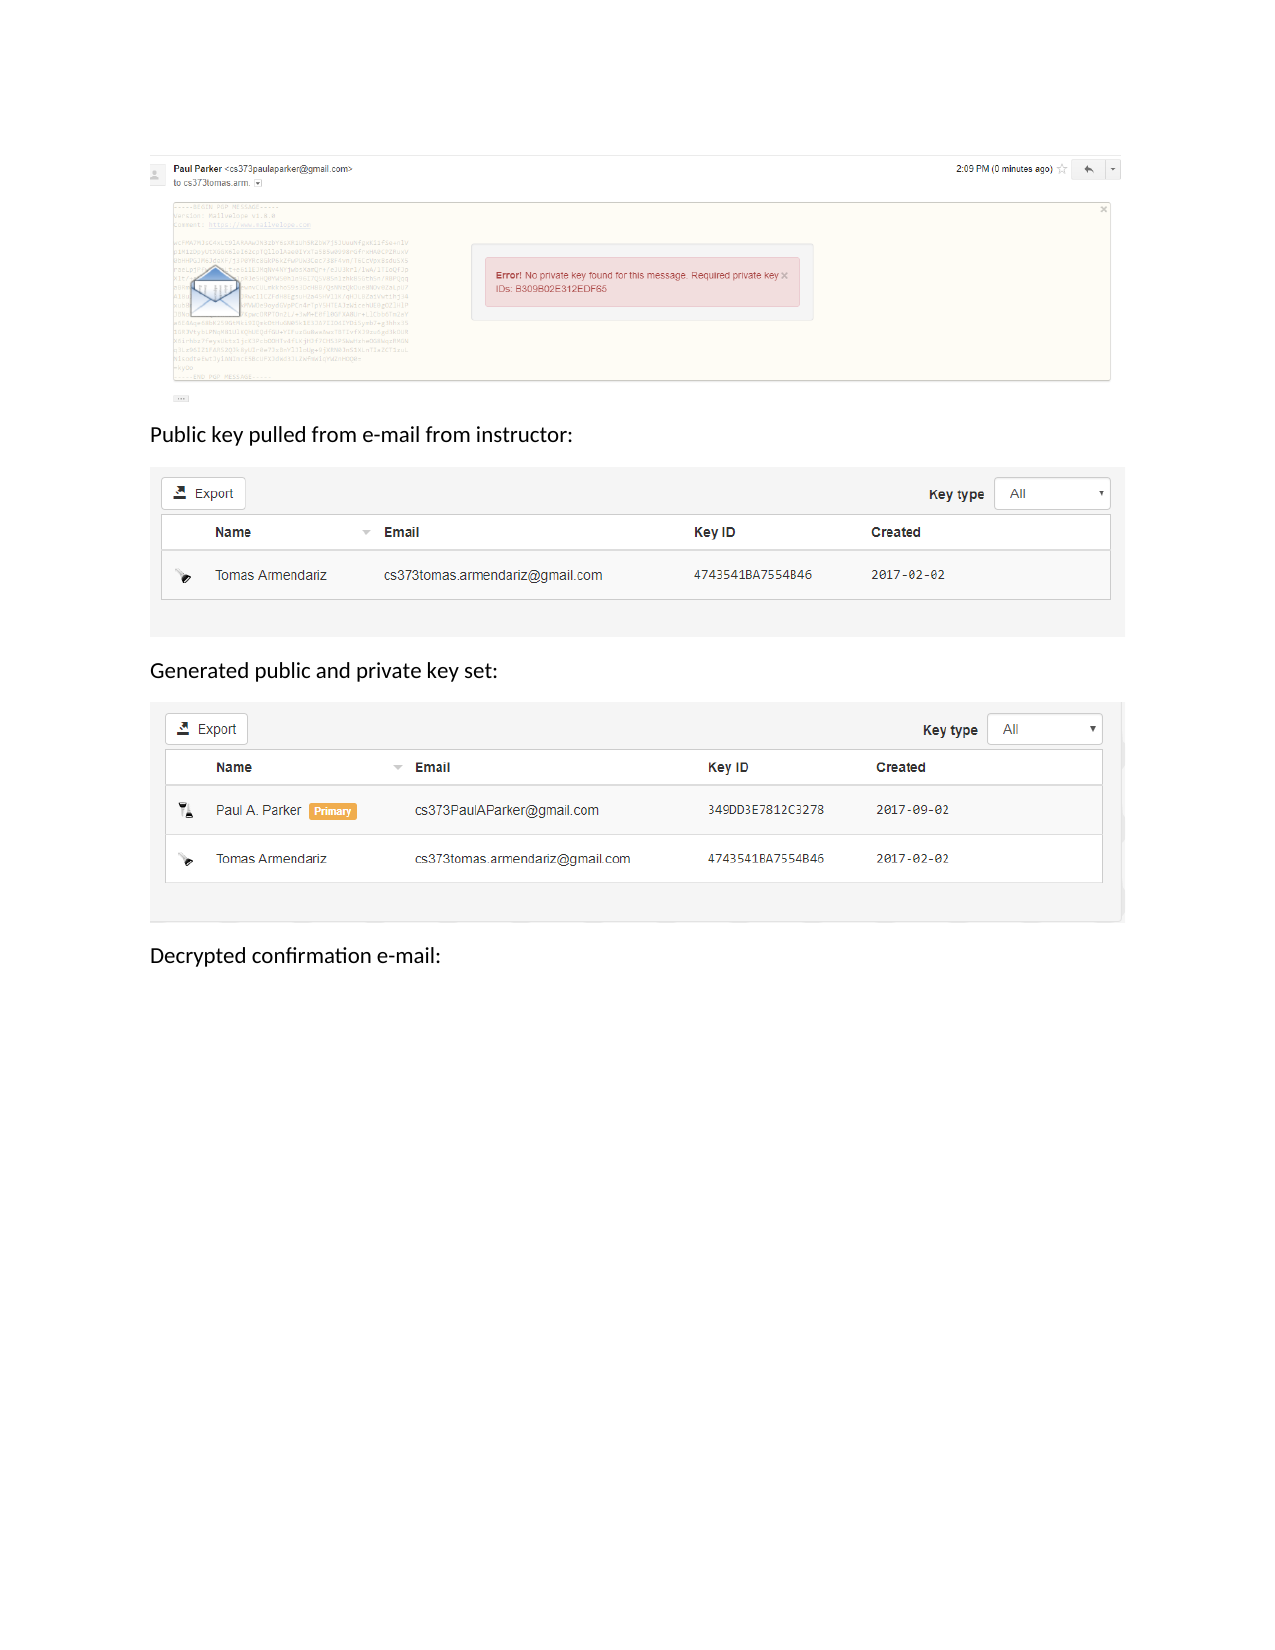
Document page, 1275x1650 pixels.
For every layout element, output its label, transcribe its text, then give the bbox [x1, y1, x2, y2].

picture [150, 467, 1125, 637]
picture [150, 702, 1125, 923]
text Decrypted confirmation e-mail: [150, 941, 1125, 969]
picture [150, 150, 1125, 402]
text Public key pulled from e-mail from instructor: [150, 420, 1125, 448]
text Generated public and private key set: [150, 656, 1125, 684]
